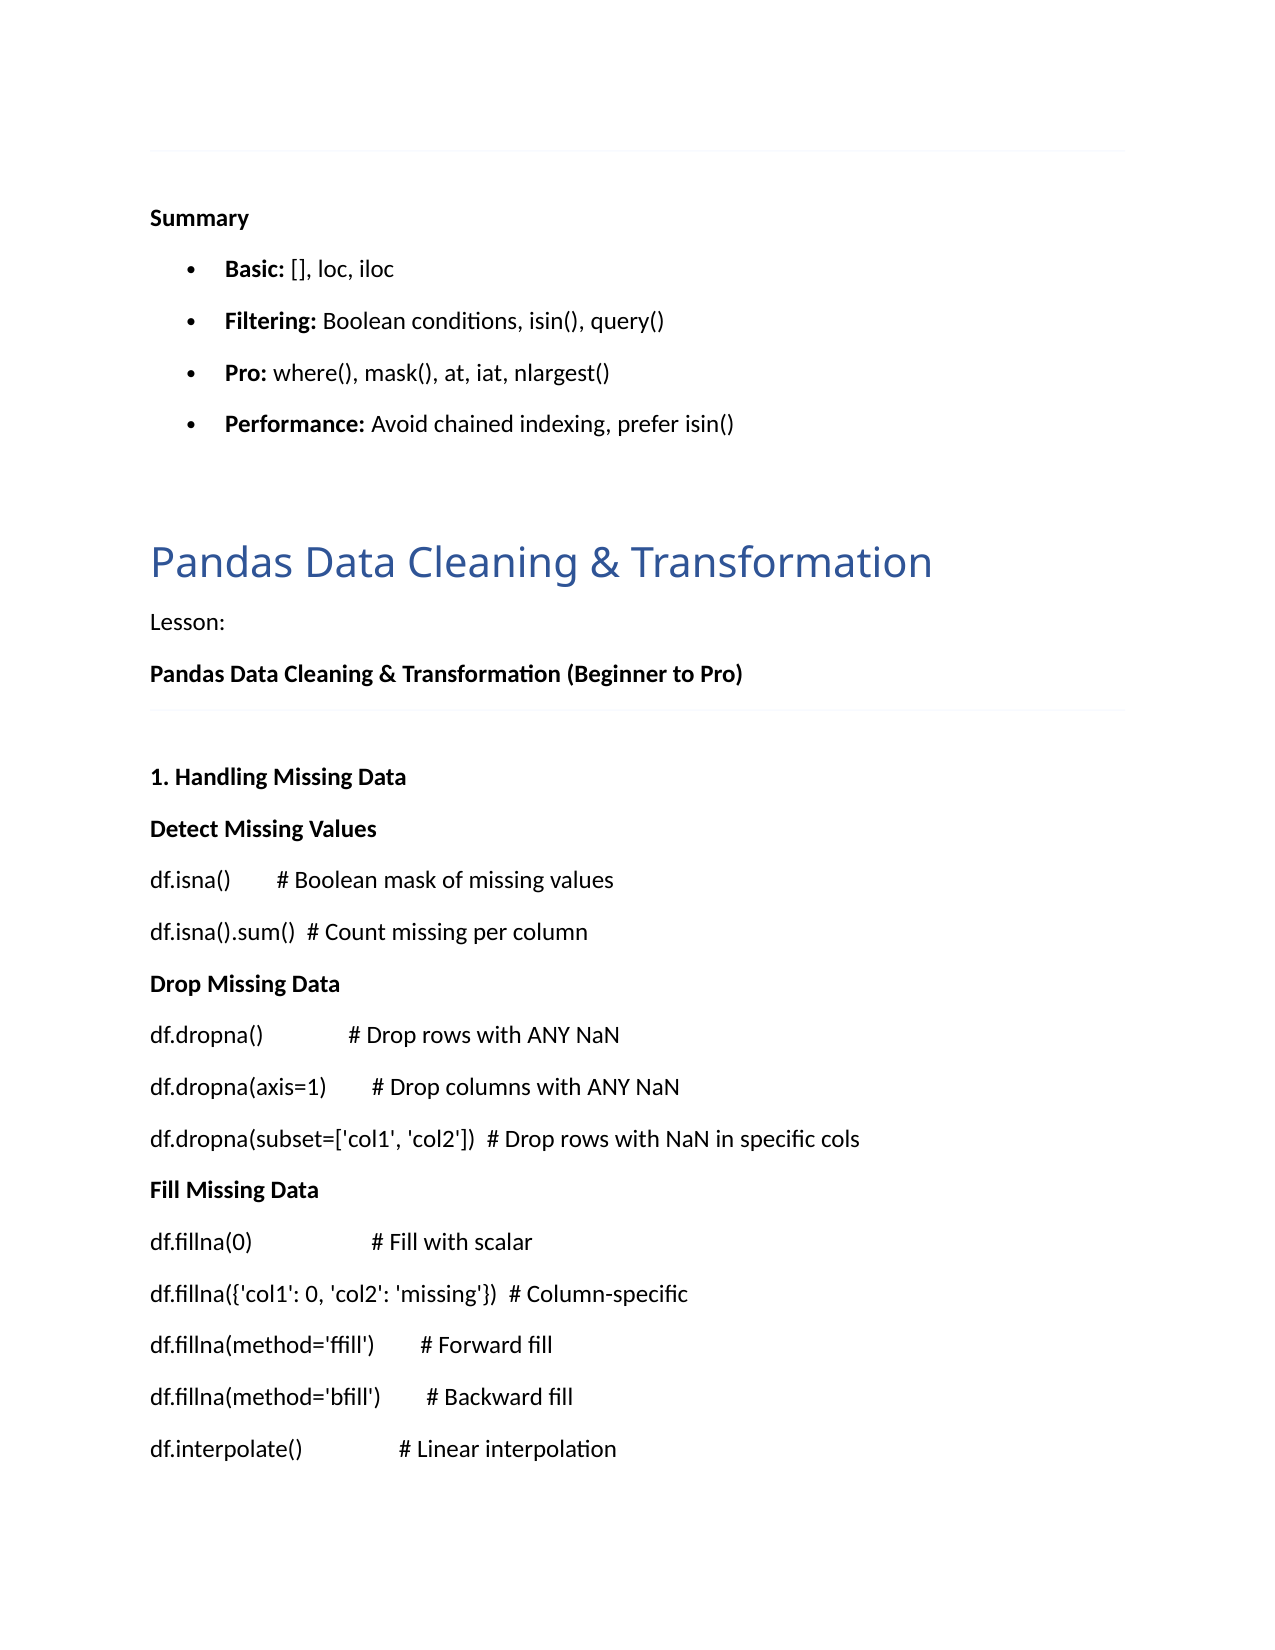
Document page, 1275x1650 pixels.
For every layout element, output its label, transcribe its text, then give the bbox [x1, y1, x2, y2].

text df.interpolate() # Linear interpolation [150, 1433, 1125, 1463]
list Filtering: Boolean conditions, isin(), query() [187, 305, 1125, 336]
subtitle Pandas Data Cleaning & Transformation [150, 532, 1125, 589]
text Fill Missing Data [150, 1174, 1125, 1205]
text Pandas Data Cleaning & Transformation (Beginner to Pro) [150, 658, 1125, 688]
text 1. Handling Missing Data [150, 761, 1125, 792]
text df.dropna() # Drop rows with ANY NaN [150, 1019, 1125, 1050]
list Pro: where(), mask(), at, iat, nlargest() [187, 357, 1125, 387]
text df.fillna(0) # Fill with scalar [150, 1226, 1125, 1257]
text Summary [150, 202, 1125, 232]
text df.fillna(method='bfill') # Backward fill [150, 1381, 1125, 1412]
list Performance: Avoid chained indexing, prefer isin() [187, 408, 1125, 439]
text df.fillna(method='ffill') # Forward fill [150, 1329, 1125, 1360]
text Lesson: [150, 606, 1125, 637]
text Drop Missing Data [150, 968, 1125, 998]
text df.isna() # Boolean mask of missing values [150, 864, 1125, 895]
text df.dropna(subset=['col1', 'col2']) # Drop rows with NaN in specific cols [150, 1123, 1125, 1153]
text df.isna().sum() # Count missing per column [150, 916, 1125, 947]
text df.dropna(axis=1) # Drop columns with ANY NaN [150, 1071, 1125, 1102]
text Detect Missing Values [150, 813, 1125, 843]
text df.fillna({'col1': 0, 'col2': 'missing'}) # Column-specific [150, 1278, 1125, 1308]
list Basic: [], loc, iloc [187, 253, 1125, 284]
